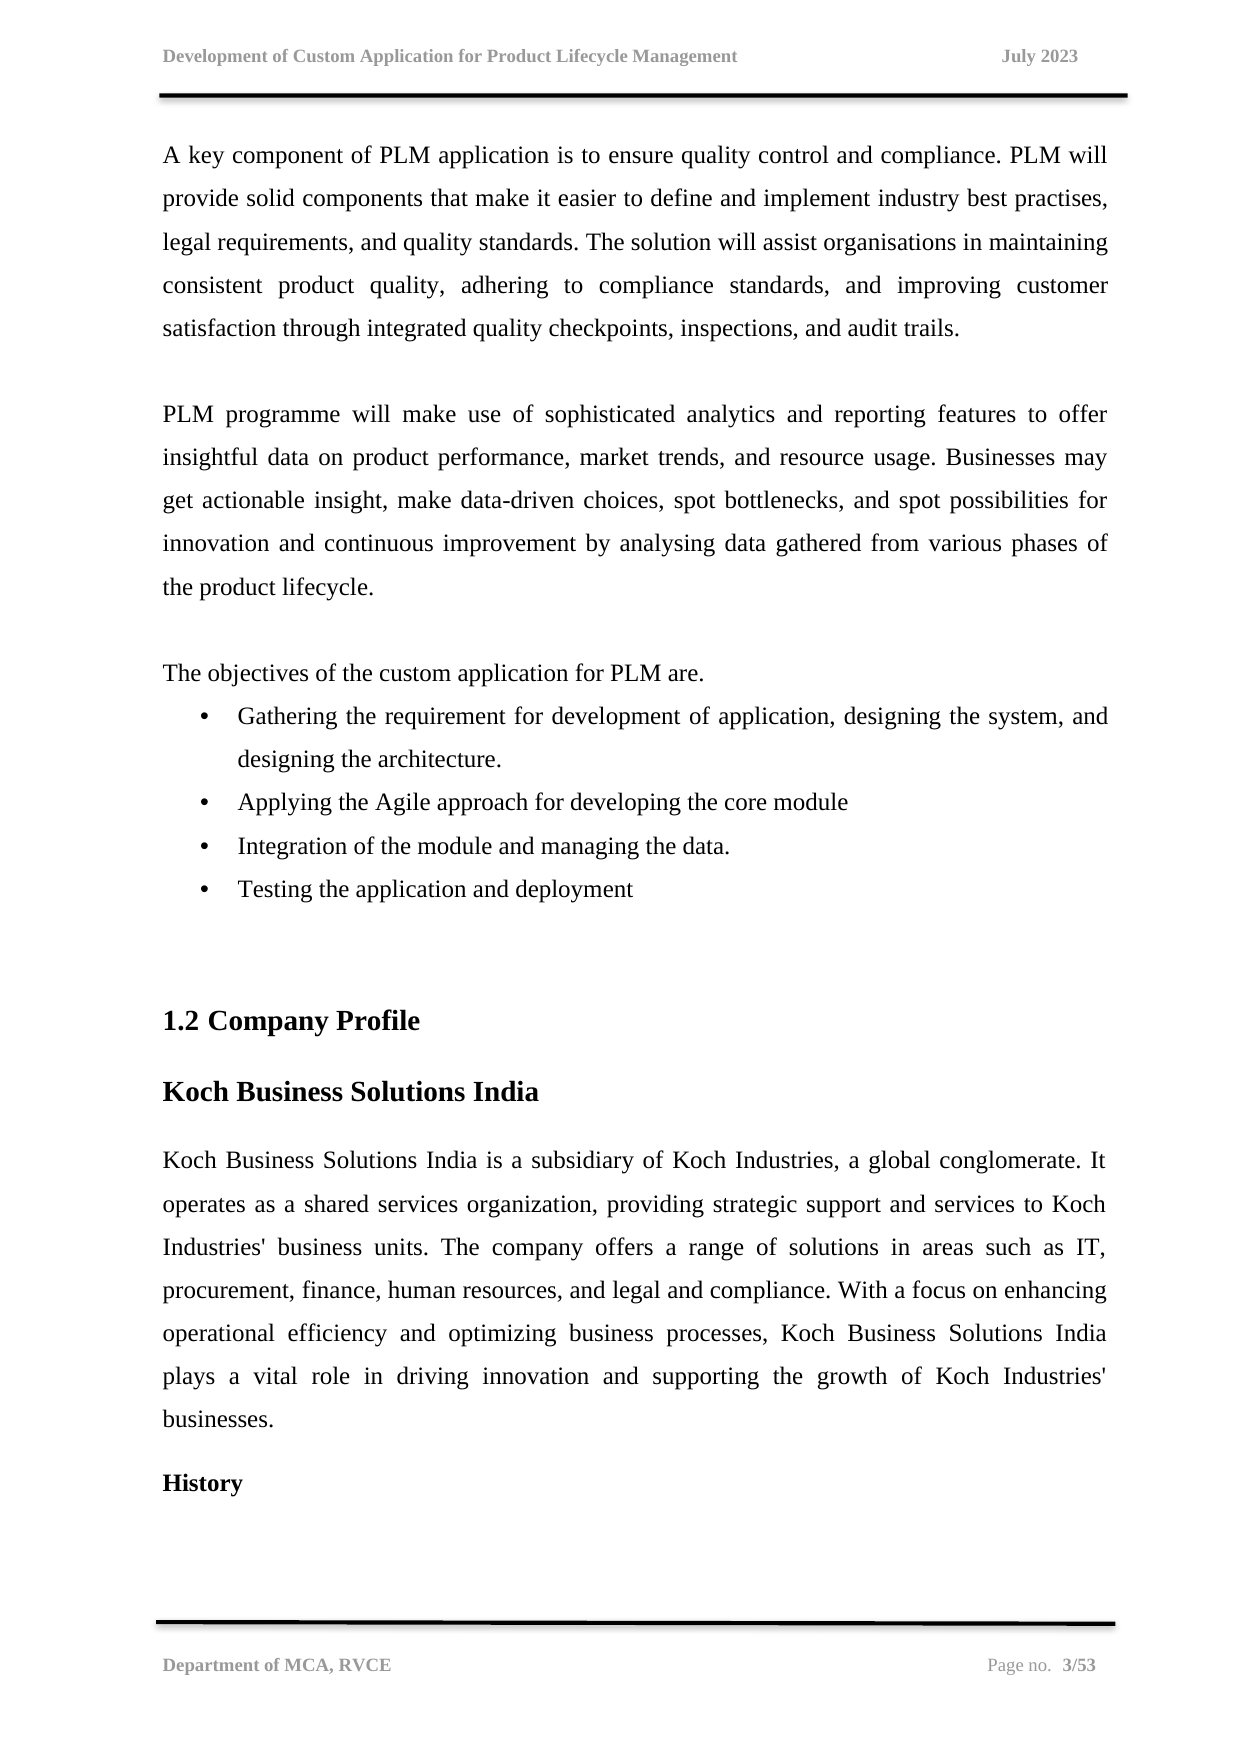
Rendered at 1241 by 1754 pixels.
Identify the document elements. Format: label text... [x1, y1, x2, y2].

text Koch Business Solutions India is a subsidiary of Koch Industries, a global conglomerate. It operates as a shared services organization, providing strategic support and services to Koch Industries' business units. The company offers a range of solutions in areas such as IT, procurement, finance, human resources, and legal and compliance. With a focus on enhancing operational efficiency and optimizing business processes, Koch Business Solutions India plays a vital role in driving innovation and supporting the growth of Koch Industries' businesses. [162, 1146, 1107, 1433]
text PLM programme will make use of sophisticated analytics and reporting features to offer insightful data on product performance, market trends, and resource usage. Businesses may get actionable insight, make data-driven choices, spot bottlenecks, and spot possibilities for innovation and continuous improvement by analysing data gathered from various phases of the product lifecycle. [162, 399, 1109, 600]
list Gathering the requirement for development of application, designing the system, and designing the architecture. [200, 701, 1109, 773]
list Testing the application and deployment [200, 874, 1109, 903]
text A key component of PLM application is to ensure quality control and compliance. PLM will provide solid components that make it easier to define and implement industry best practises, legal requirements, and quality standards. The solution will assist organisations in maintaining consistent product quality, adhering to compliance standards, and improving customer satisfaction through integrated quality checkpoints, inspections, and audit trails. [162, 140, 1109, 342]
text The objectives of the custom application for PLM are. [162, 658, 1109, 687]
list Applying the Agile approach for developing the core module [200, 787, 1109, 816]
list Integration of the module and managing the data. [200, 831, 1109, 859]
text Koch Business Solutions India [162, 1074, 1107, 1108]
list Company Profile [162, 1003, 1107, 1037]
text History [162, 1468, 1107, 1497]
